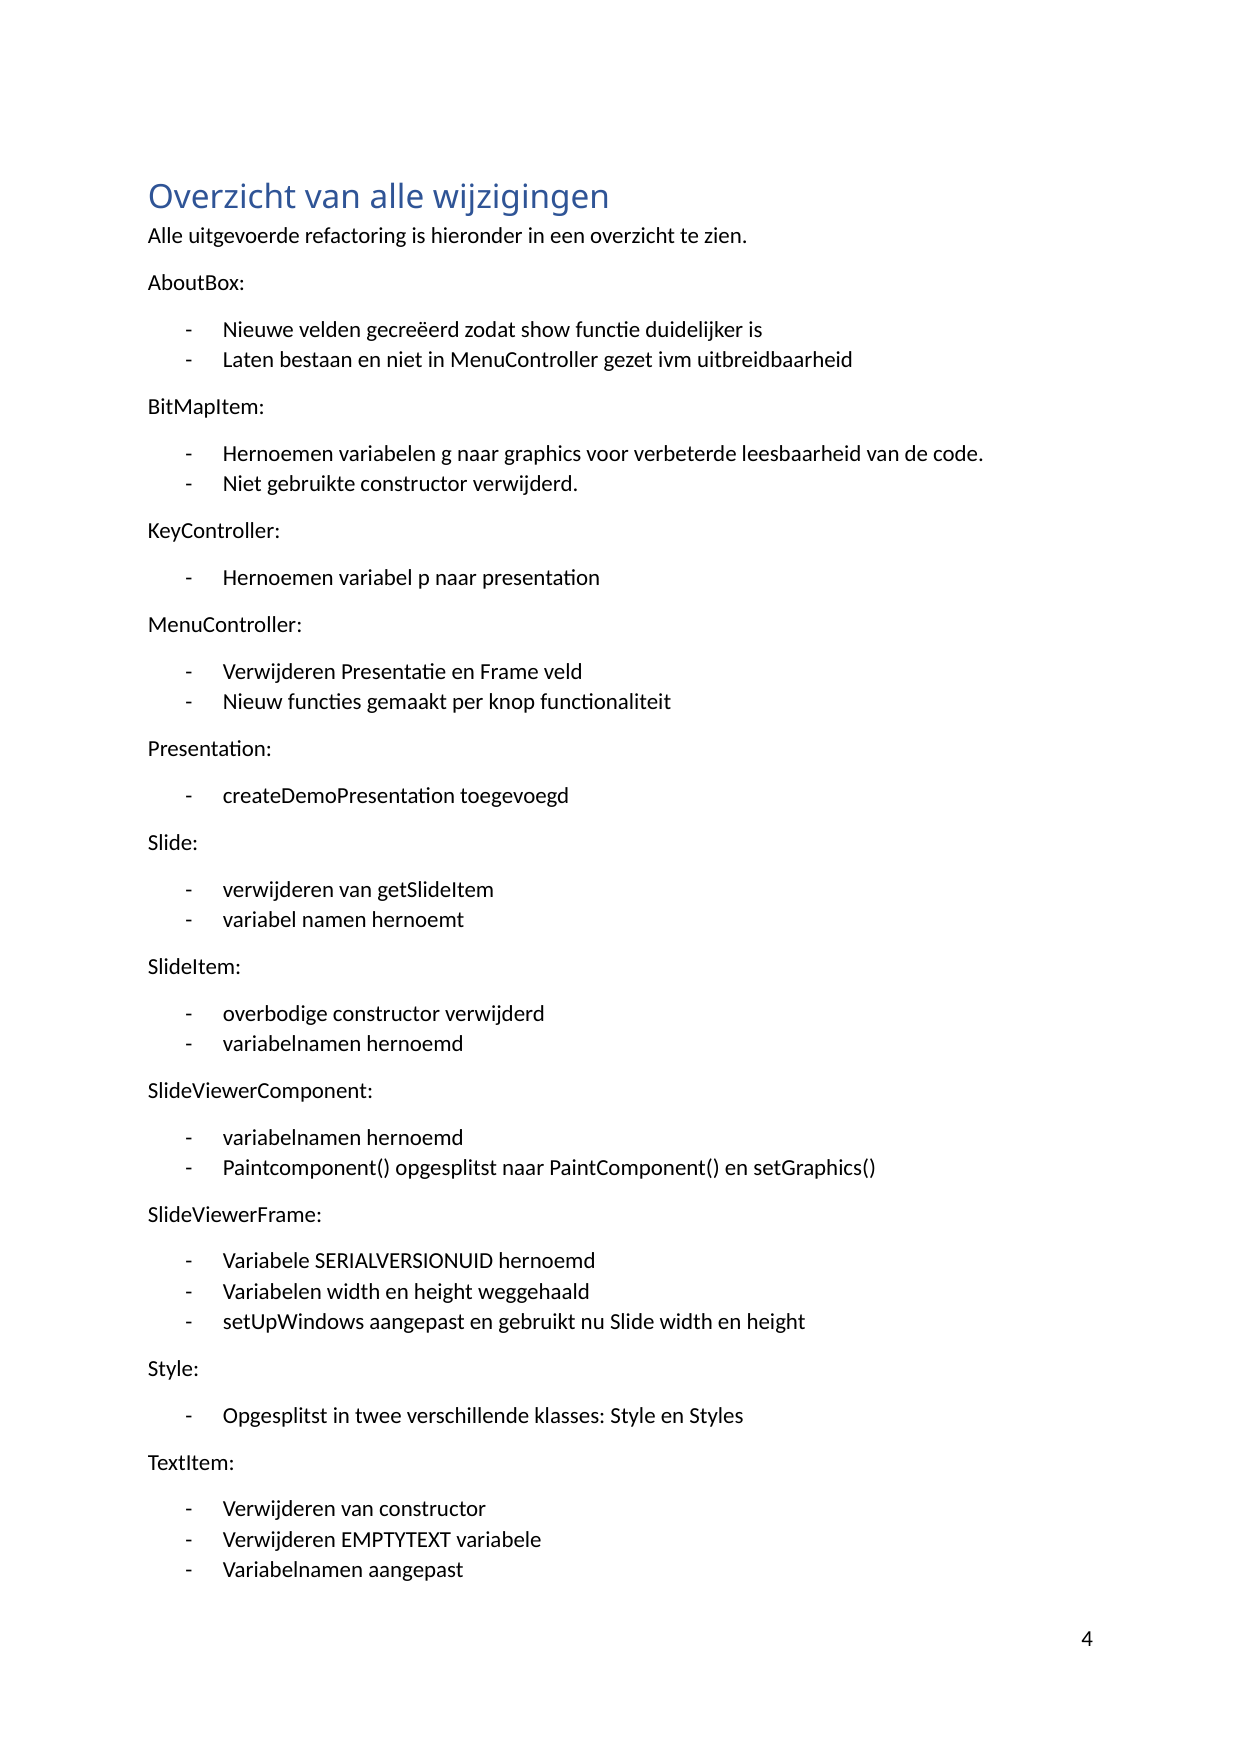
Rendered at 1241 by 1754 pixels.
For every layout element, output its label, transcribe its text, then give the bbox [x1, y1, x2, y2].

text Slide: [148, 828, 1093, 856]
list overbodige constructor verwijderd [185, 999, 1093, 1027]
text Alle uitgevoerde refactoring is hieronder in een overzicht te zien. [148, 222, 1093, 249]
list Variabelen width en height weggehaald [185, 1277, 1093, 1305]
list verwijderen van getSlideItem [185, 875, 1093, 903]
list Paintcomponent() opgesplitst naar PaintComponent() en setGraphics() [185, 1153, 1093, 1181]
list Opgesplitst in twee verschillende klasses: Style en Styles [185, 1401, 1093, 1429]
text TextItem: [148, 1448, 1093, 1476]
list Hernoemen variabel p naar presentation [185, 563, 1093, 591]
text SlideViewerComponent: [148, 1076, 1093, 1104]
text KeyController: [148, 516, 1093, 544]
text SlideItem: [148, 952, 1093, 980]
text MenuController: [148, 610, 1093, 638]
list variabelnamen hernoemd [185, 1123, 1093, 1151]
text Style: [148, 1354, 1093, 1382]
text BitMapItem: [148, 392, 1093, 420]
list Hernoemen variabelen g naar graphics voor verbeterde leesbaarheid van de code. [185, 439, 1093, 467]
list createDemoPresentation toegevoegd [185, 781, 1093, 809]
subtitle Overzicht van alle wijzigingen [148, 173, 1093, 218]
text Presentation: [148, 734, 1093, 762]
list Variabele SERIALVERSIONUID hernoemd [185, 1247, 1093, 1274]
list Variabelnamen aangepast [185, 1555, 1093, 1583]
list Verwijderen Presentatie en Frame veld [185, 657, 1093, 685]
list Nieuwe velden gecreëerd zodat show functie duidelijker is [185, 315, 1093, 343]
list variabel namen hernoemt [185, 905, 1093, 933]
text SlideViewerFrame: [148, 1200, 1093, 1228]
text AboutBox: [148, 268, 1093, 296]
list Verwijderen EMPTYTEXT variabele [185, 1525, 1093, 1553]
list setUpWindows aangepast en gebruikt nu Slide width en height [185, 1307, 1093, 1335]
list Laten bestaan en niet in MenuController gezet ivm uitbreidbaarheid [185, 346, 1093, 373]
list Verwijderen van constructor [185, 1494, 1093, 1522]
list Niet gebruikte constructor verwijderd. [185, 469, 1093, 497]
list Nieuw functies gemaakt per knop functionaliteit [185, 687, 1093, 715]
list variabelnamen hernoemd [185, 1029, 1093, 1057]
